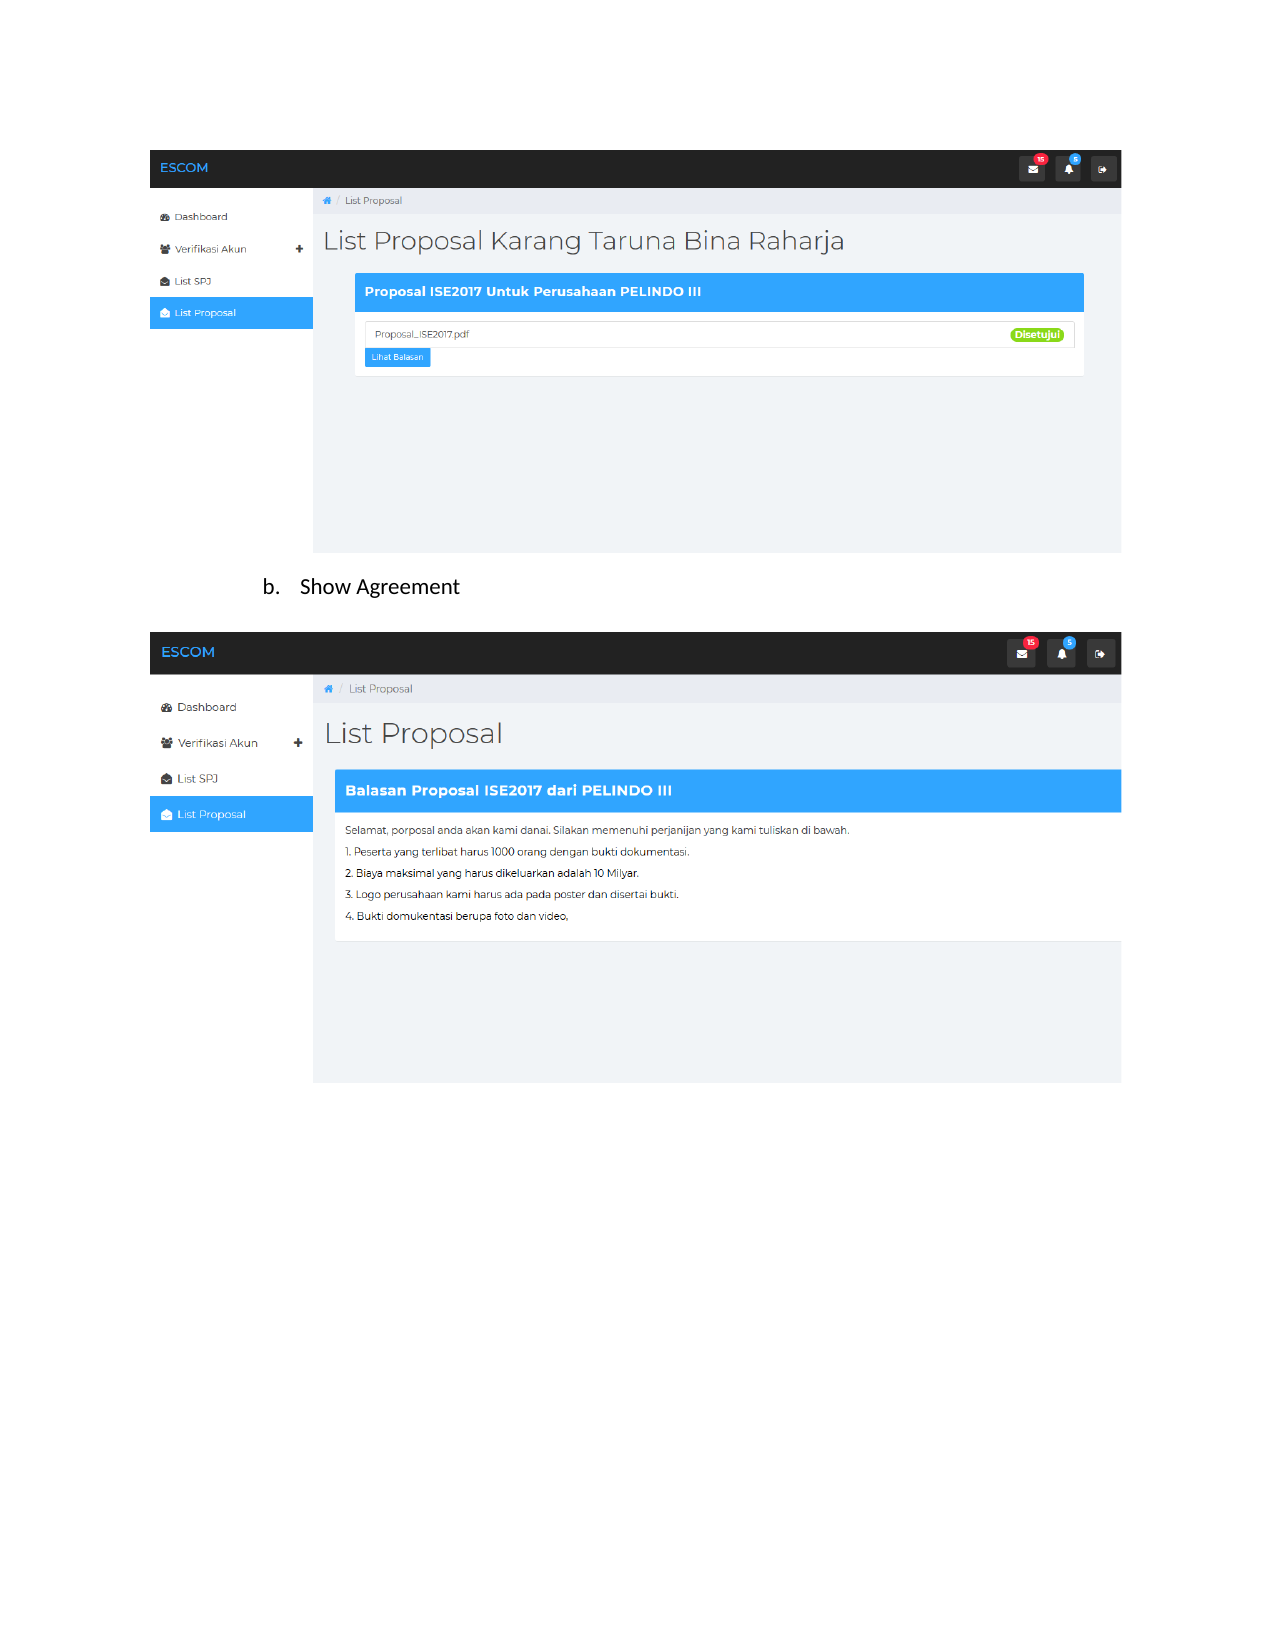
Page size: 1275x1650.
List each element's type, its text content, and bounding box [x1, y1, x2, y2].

picture [150, 632, 1122, 1083]
picture [150, 150, 1122, 553]
